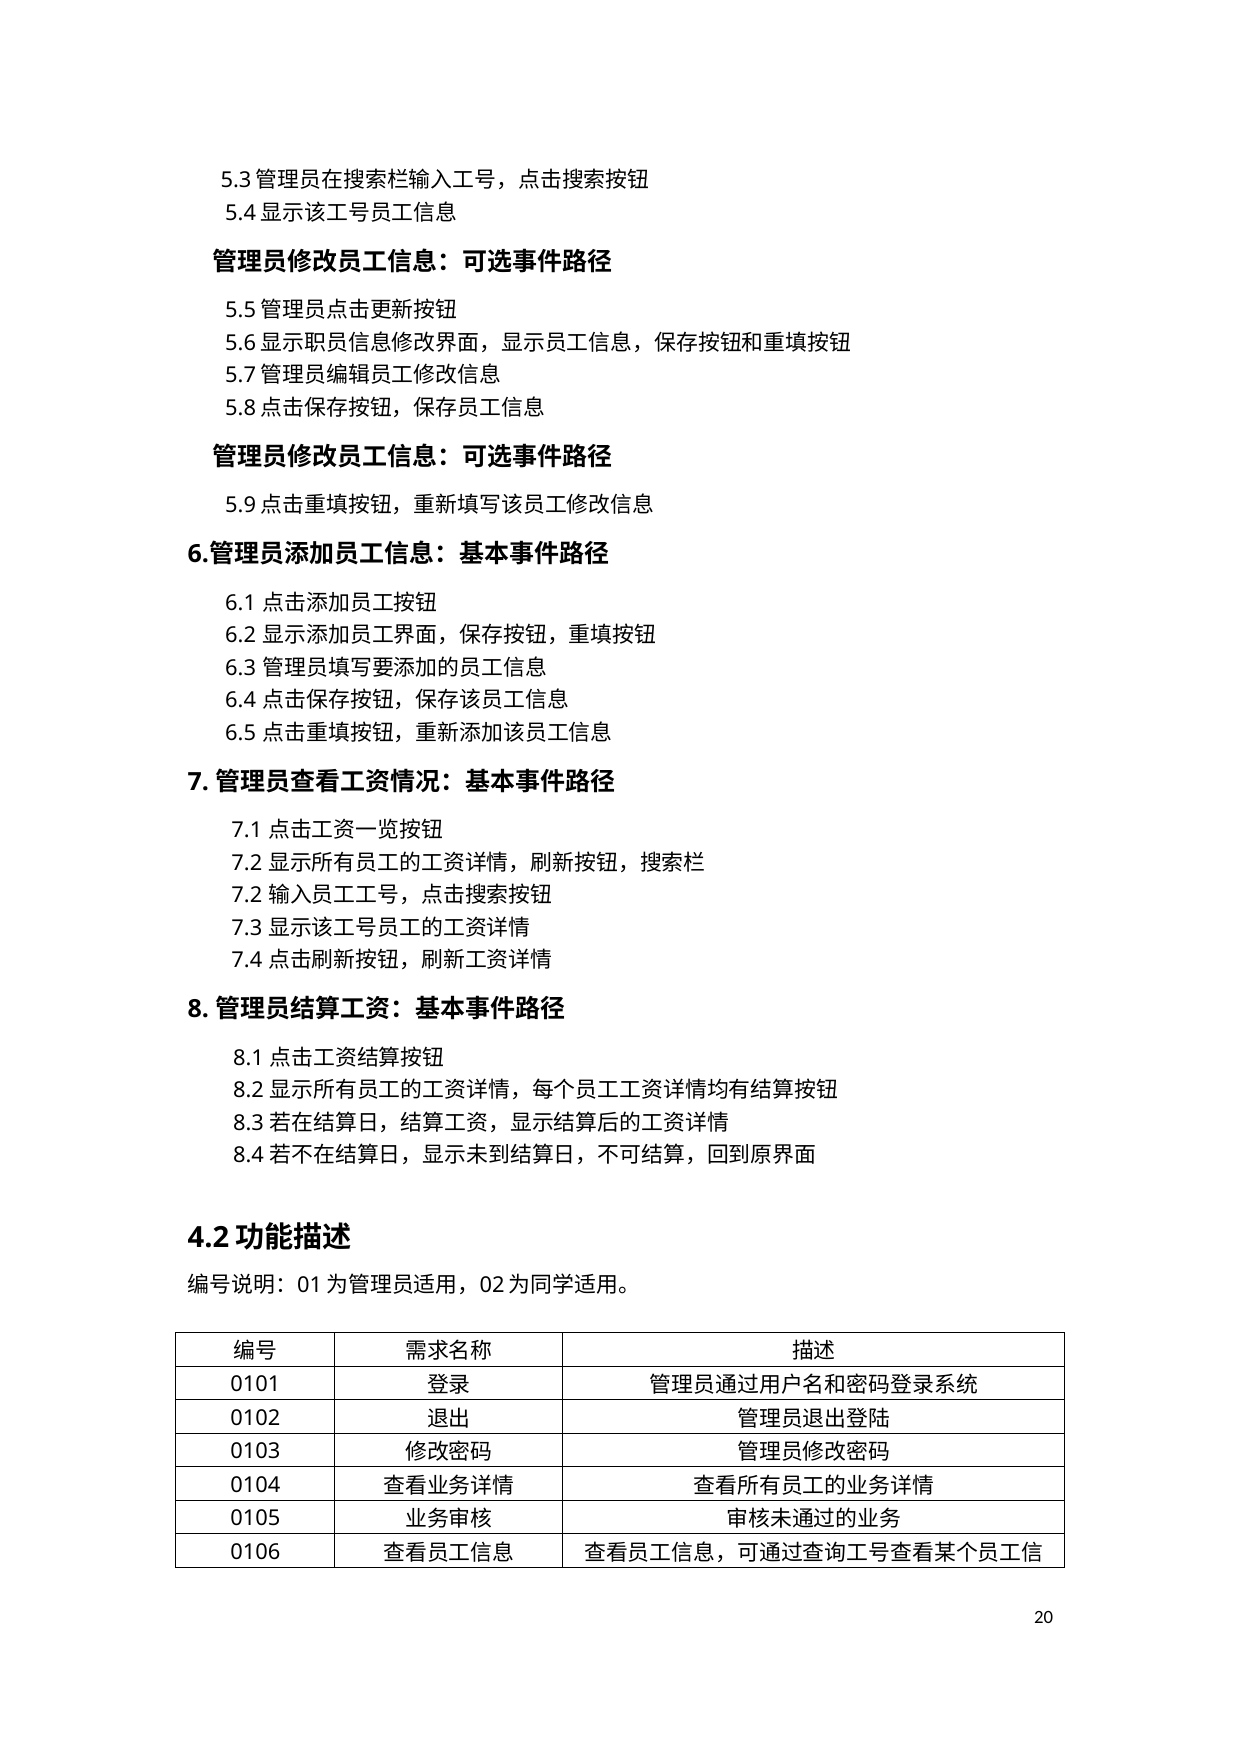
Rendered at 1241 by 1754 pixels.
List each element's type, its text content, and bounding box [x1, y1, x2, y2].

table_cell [563, 1534, 1064, 1567]
table_cell 审核未通过的业务 [563, 1501, 1064, 1533]
table_cell 0103 [176, 1434, 334, 1466]
list 点击添加员工按钮 [225, 584, 1053, 617]
text 6.管理员添加员工信息：基本事件路径 [187, 519, 1053, 584]
table_cell 0105 [176, 1501, 334, 1533]
table_cell 登录 [335, 1367, 562, 1399]
subtitle 4.2功能描述 [187, 1202, 1053, 1267]
table_header 编号 [176, 1333, 334, 1366]
text 5.8点击保存按钮，保存员工信息 [225, 389, 1053, 422]
text 7.3 显示该工号员工的工资详情 [187, 909, 1053, 942]
text 8. 管理员结算工资：基本事件路径 [187, 974, 1053, 1039]
table_cell 退出 [335, 1400, 562, 1433]
table_cell 业务审核 [335, 1501, 562, 1533]
text 5.4显示该工号员工信息 [225, 194, 1053, 227]
text 编号说明：01为管理员适用，02为同学适用。 [187, 1267, 1053, 1299]
table_cell 查看所有员工的业务详情 [563, 1467, 1064, 1500]
table_cell 0104 [176, 1467, 334, 1500]
table_cell 0106 [176, 1534, 334, 1567]
text 5.9点击重填按钮，重新填写该员工修改信息 [225, 487, 1053, 519]
table_cell 0101 [176, 1367, 334, 1399]
list 显示添加员工界面，保存按钮，重填按钮 [225, 617, 1053, 649]
text 管理员修改员工信息：可选事件路径 [187, 227, 1053, 292]
table_header 描述 [563, 1333, 1064, 1366]
text 7. 管理员查看工资情况：基本事件路径 [187, 747, 1053, 812]
text 7.4 点击刷新按钮，刷新工资详情 [187, 942, 1053, 974]
table_cell 查看业务详情 [335, 1467, 562, 1500]
text 5.3管理员在搜索栏输入工号，点击搜索按钮 [187, 162, 1053, 194]
text 5.5管理员点击更新按钮 [225, 292, 1053, 324]
table_cell 管理员退出登陆 [563, 1400, 1064, 1433]
list 点击重填按钮，重新添加该员工信息 [225, 714, 1053, 747]
table_cell 0102 [176, 1400, 334, 1433]
text 8.3 若在结算日，结算工资，显示结算后的工资详情 [187, 1104, 1053, 1137]
table_cell 修改密码 [335, 1434, 562, 1466]
text 7.2 显示所有员工的工资详情，刷新按钮，搜索栏 [187, 844, 1053, 877]
text 7.1 点击工资一览按钮 [187, 812, 1053, 844]
table_cell 管理员通过用户名和密码登录系统 [563, 1367, 1064, 1399]
table_header 需求名称 [335, 1333, 562, 1366]
text 8.4 若不在结算日，显示未到结算日，不可结算，回到原界面 [187, 1137, 1053, 1169]
text 5.7管理员编辑员工修改信息 [225, 357, 1053, 389]
list 点击保存按钮，保存该员工信息 [225, 682, 1053, 714]
text 8.2 显示所有员工的工资详情，每个员工工资详情均有结算按钮 [187, 1072, 1053, 1104]
table_cell 查看员工信息 [335, 1534, 562, 1567]
text 7.2 输入员工工号，点击搜索按钮 [187, 877, 1053, 909]
text 管理员修改员工信息：可选事件路径 [187, 422, 1053, 487]
text 8.1 点击工资结算按钮 [187, 1039, 1053, 1072]
table_cell 管理员修改密码 [563, 1434, 1064, 1466]
text 5.6显示职员信息修改界面，显示员工信息，保存按钮和重填按钮 [225, 324, 1053, 357]
list 管理员填写要添加的员工信息 [225, 649, 1053, 682]
